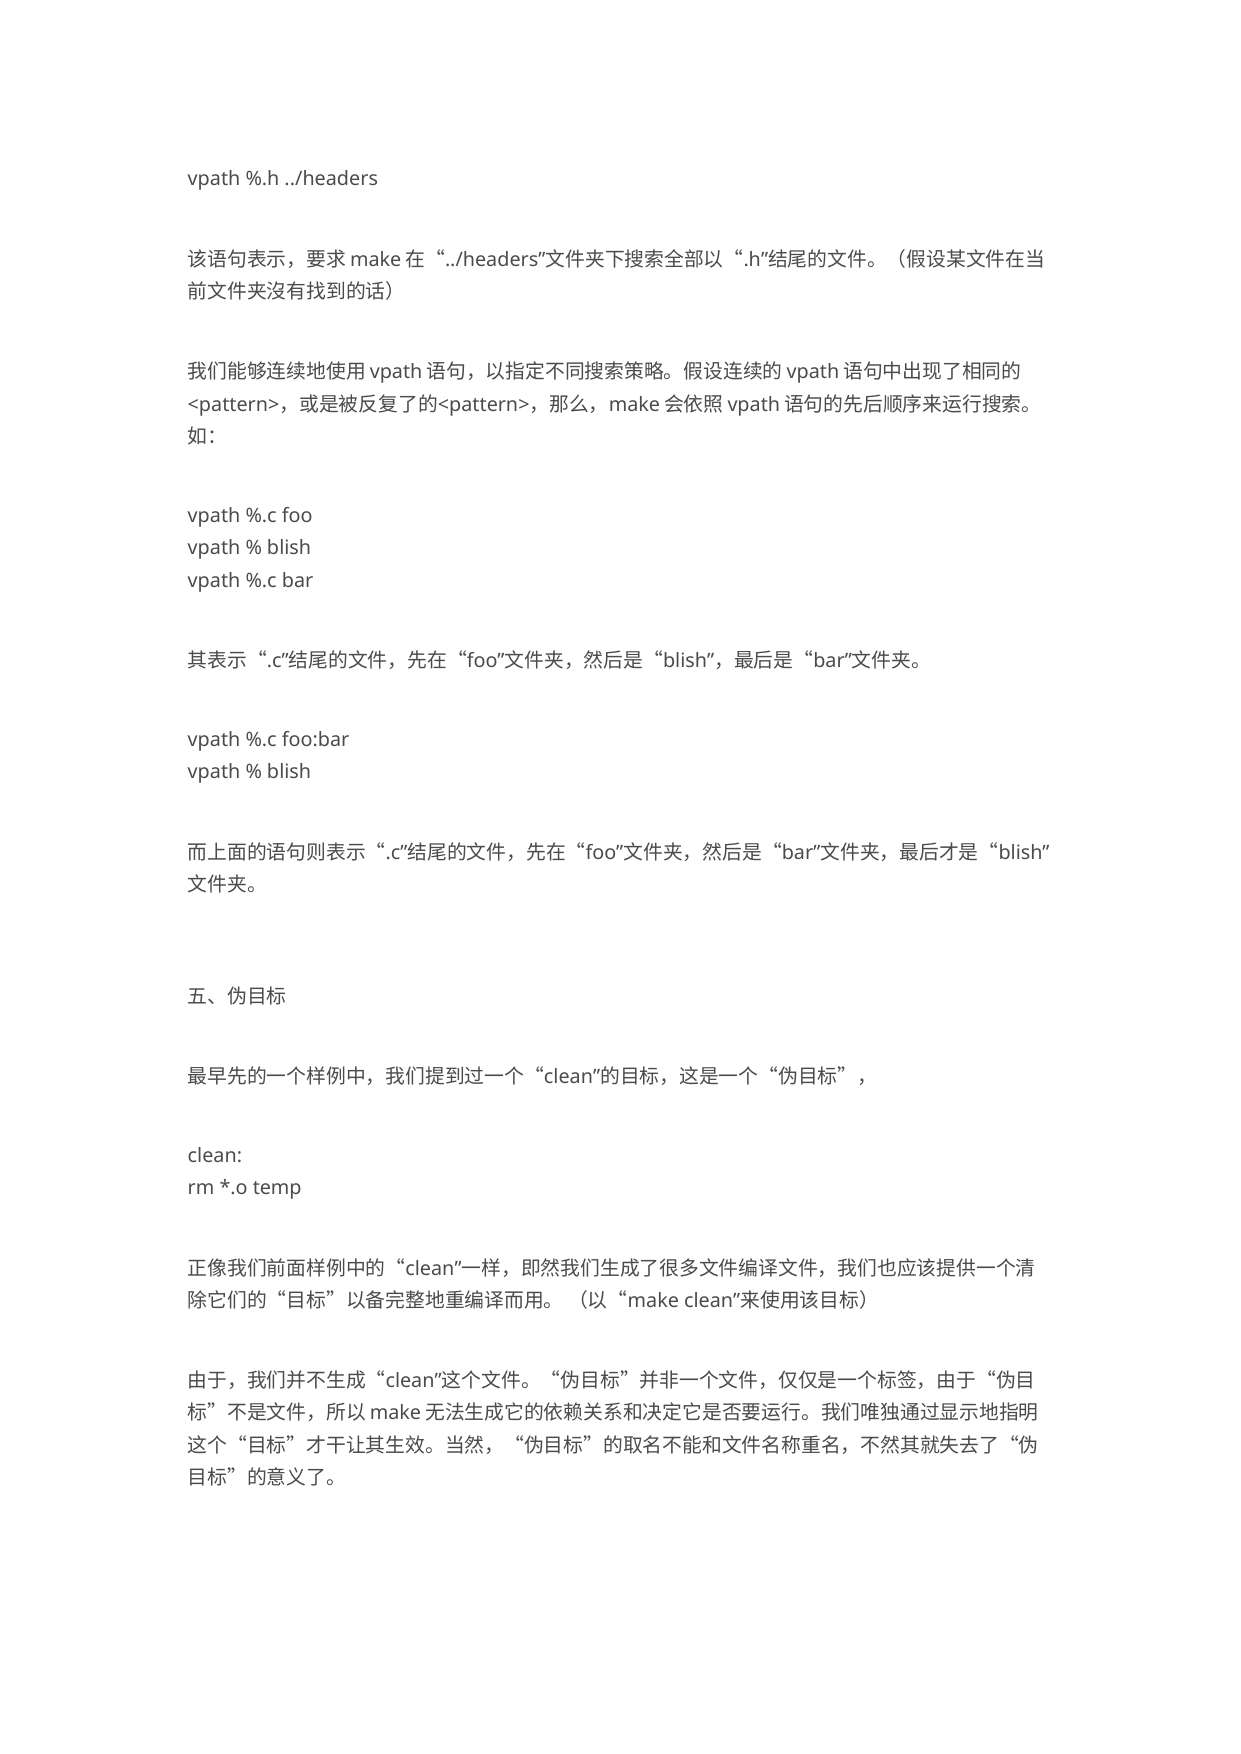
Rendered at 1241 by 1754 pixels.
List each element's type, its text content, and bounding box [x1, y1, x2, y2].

text vpath %.h ../headers [187, 162, 1053, 194]
text vpath %.c foo:bar vpath % blish [187, 722, 1053, 787]
text 而上面的语句则表示“.c”结尾的文件，先在“foo”文件夹，然后是“bar”文件夹，最后才是“blish”文件夹。 [187, 834, 1053, 899]
text 最早先的一个样例中，我们提到过一个“clean”的目标，这是一个“伪目标”， [187, 1059, 1053, 1091]
text 正像我们前面样例中的“clean”一样，即然我们生成了很多文件编译文件，我们也应该提供一个清除它们的“目标”以备完整地重编译而用。 （以“make clean”来使用该目标） [187, 1250, 1053, 1315]
text 该语句表示，要求make在“../headers”文件夹下搜索全部以“.h”结尾的文件。（假设某文件在当前文件夹沒有找到的话） [187, 242, 1053, 307]
text vpath %.c foo vpath % blish vpath %.c bar [187, 498, 1053, 596]
text 我们能够连续地使用vpath语句，以指定不同搜索策略。假设连续的vpath语句中出现了相同的<pattern>，或是被反复了的<pattern>，那么，make会依照vpath语句的先后顺序来运行搜索。如： [187, 354, 1053, 451]
text clean: rm *.o temp [187, 1138, 1053, 1203]
text 五、伪目标 [187, 947, 1053, 1012]
text 由于，我们并不生成“clean”这个文件。“伪目标”并非一个文件，仅仅是一个标签，由于“伪目标”不是文件，所以make无法生成它的依赖关系和决定它是否要运行。我们唯独通过显示地指明这个“目标”才干让其生效。当然，“伪目标”的取名不能和文件名称重名，不然其就失去了“伪目标”的意义了。 [187, 1362, 1053, 1492]
text 其表示“.c”结尾的文件，先在“foo”文件夹，然后是“blish”，最后是“bar”文件夹。 [187, 643, 1053, 675]
